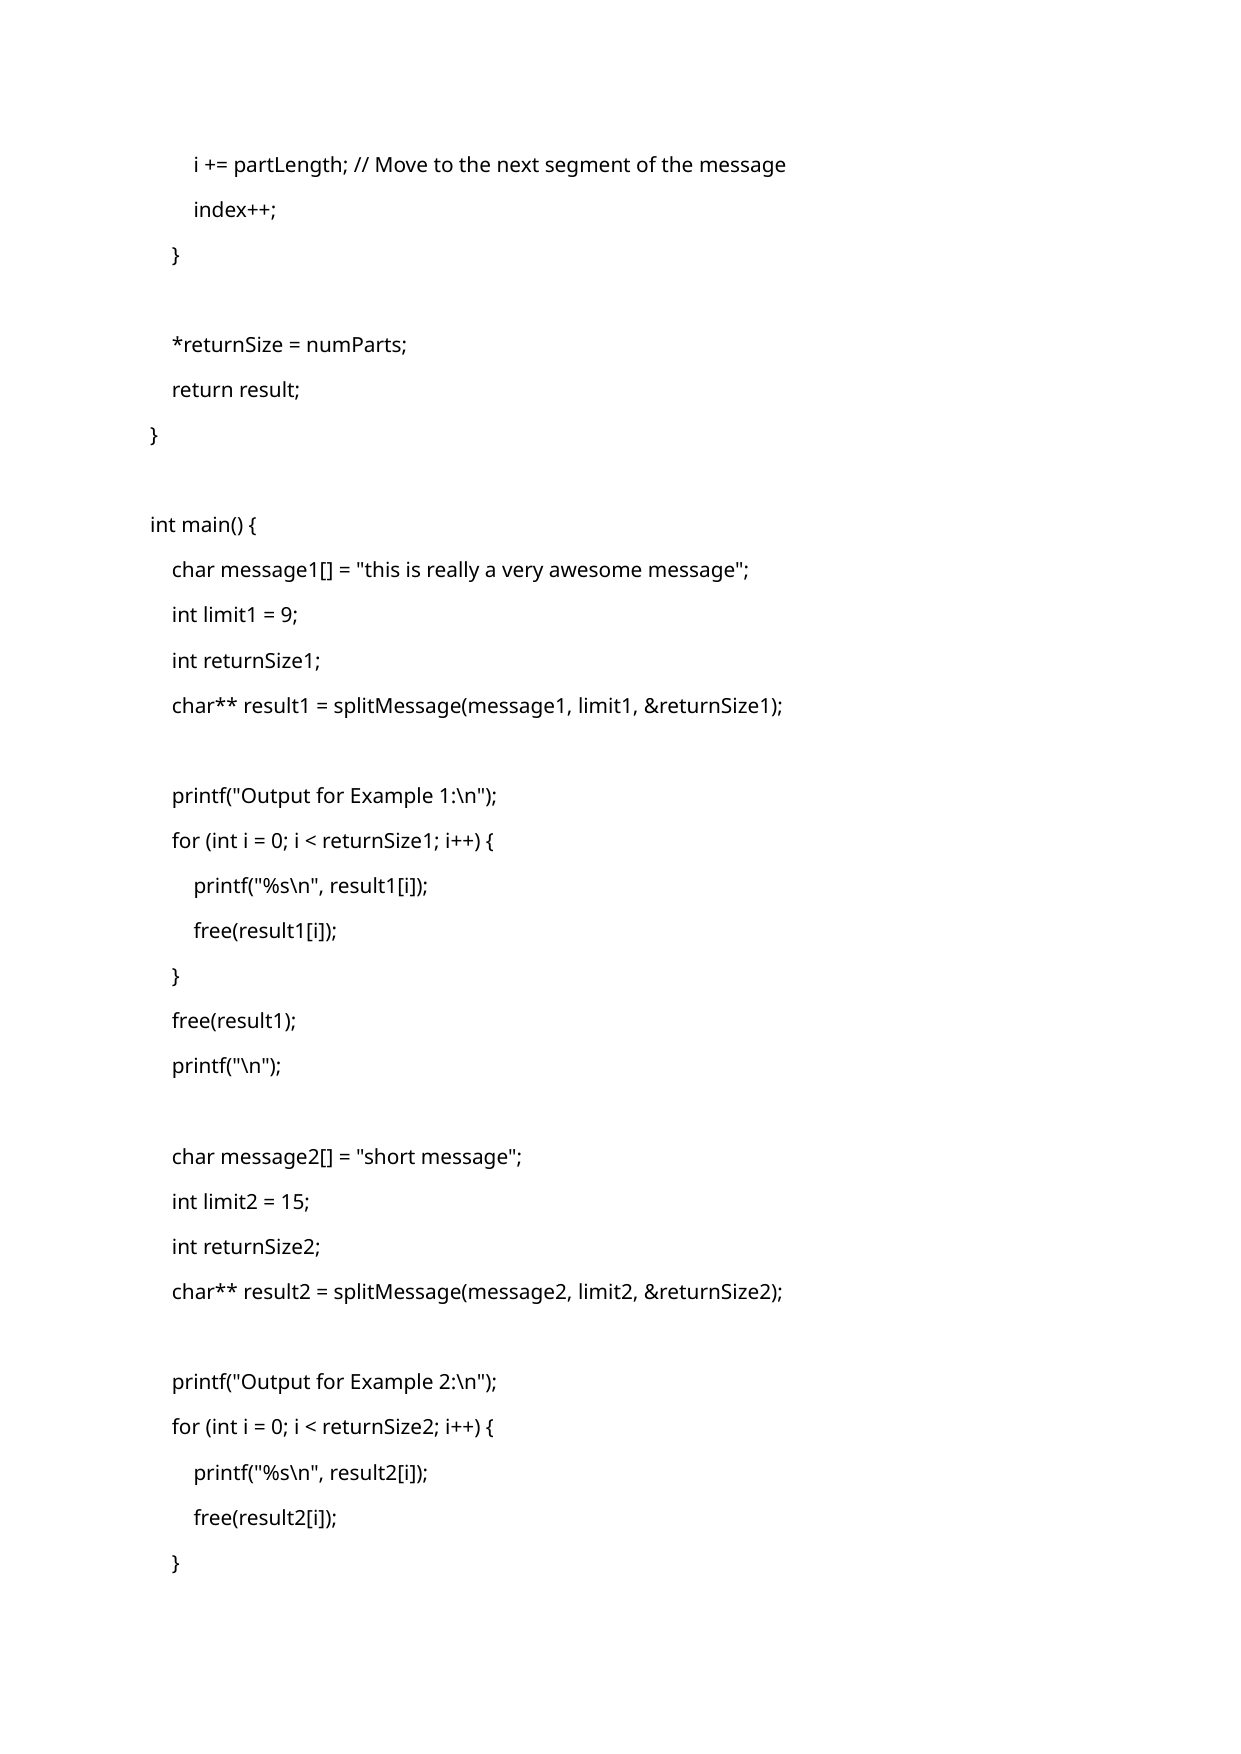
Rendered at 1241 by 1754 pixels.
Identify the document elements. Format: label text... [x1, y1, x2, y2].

text int returnSize1; [150, 646, 1090, 674]
text index++; [150, 195, 1090, 223]
text printf("Output for Example 1:\n"); [150, 781, 1090, 809]
text char** result2 = splitMessage(message2, limit2, &returnSize2); [150, 1277, 1090, 1306]
text for (int i = 0; i < returnSize1; i++) { [150, 826, 1090, 854]
text for (int i = 0; i < returnSize2; i++) { [150, 1412, 1090, 1441]
text } [150, 420, 1090, 449]
text printf("%s\n", result2[i]); [150, 1458, 1090, 1486]
text char message2[] = "short message"; [150, 1142, 1090, 1170]
text free(result1[i]); [150, 916, 1090, 945]
text printf("Output for Example 2:\n"); [150, 1367, 1090, 1396]
text printf("%s\n", result1[i]); [150, 871, 1090, 900]
text i += partLength; // Move to the next segment of the message [150, 150, 1090, 178]
text printf("\n"); [150, 1052, 1090, 1080]
text int main() { [150, 510, 1090, 539]
text int limit1 = 9; [150, 601, 1090, 629]
text } [150, 240, 1090, 269]
text return result; [150, 375, 1090, 403]
text char** result1 = splitMessage(message1, limit1, &returnSize1); [150, 691, 1090, 719]
text *returnSize = numParts; [150, 330, 1090, 358]
text free(result1); [150, 1007, 1090, 1035]
text } [150, 1548, 1090, 1576]
text } [150, 961, 1090, 990]
text free(result2[i]); [150, 1503, 1090, 1531]
text int returnSize2; [150, 1232, 1090, 1261]
text int limit2 = 15; [150, 1187, 1090, 1215]
text char message1[] = "this is really a very awesome message"; [150, 556, 1090, 584]
